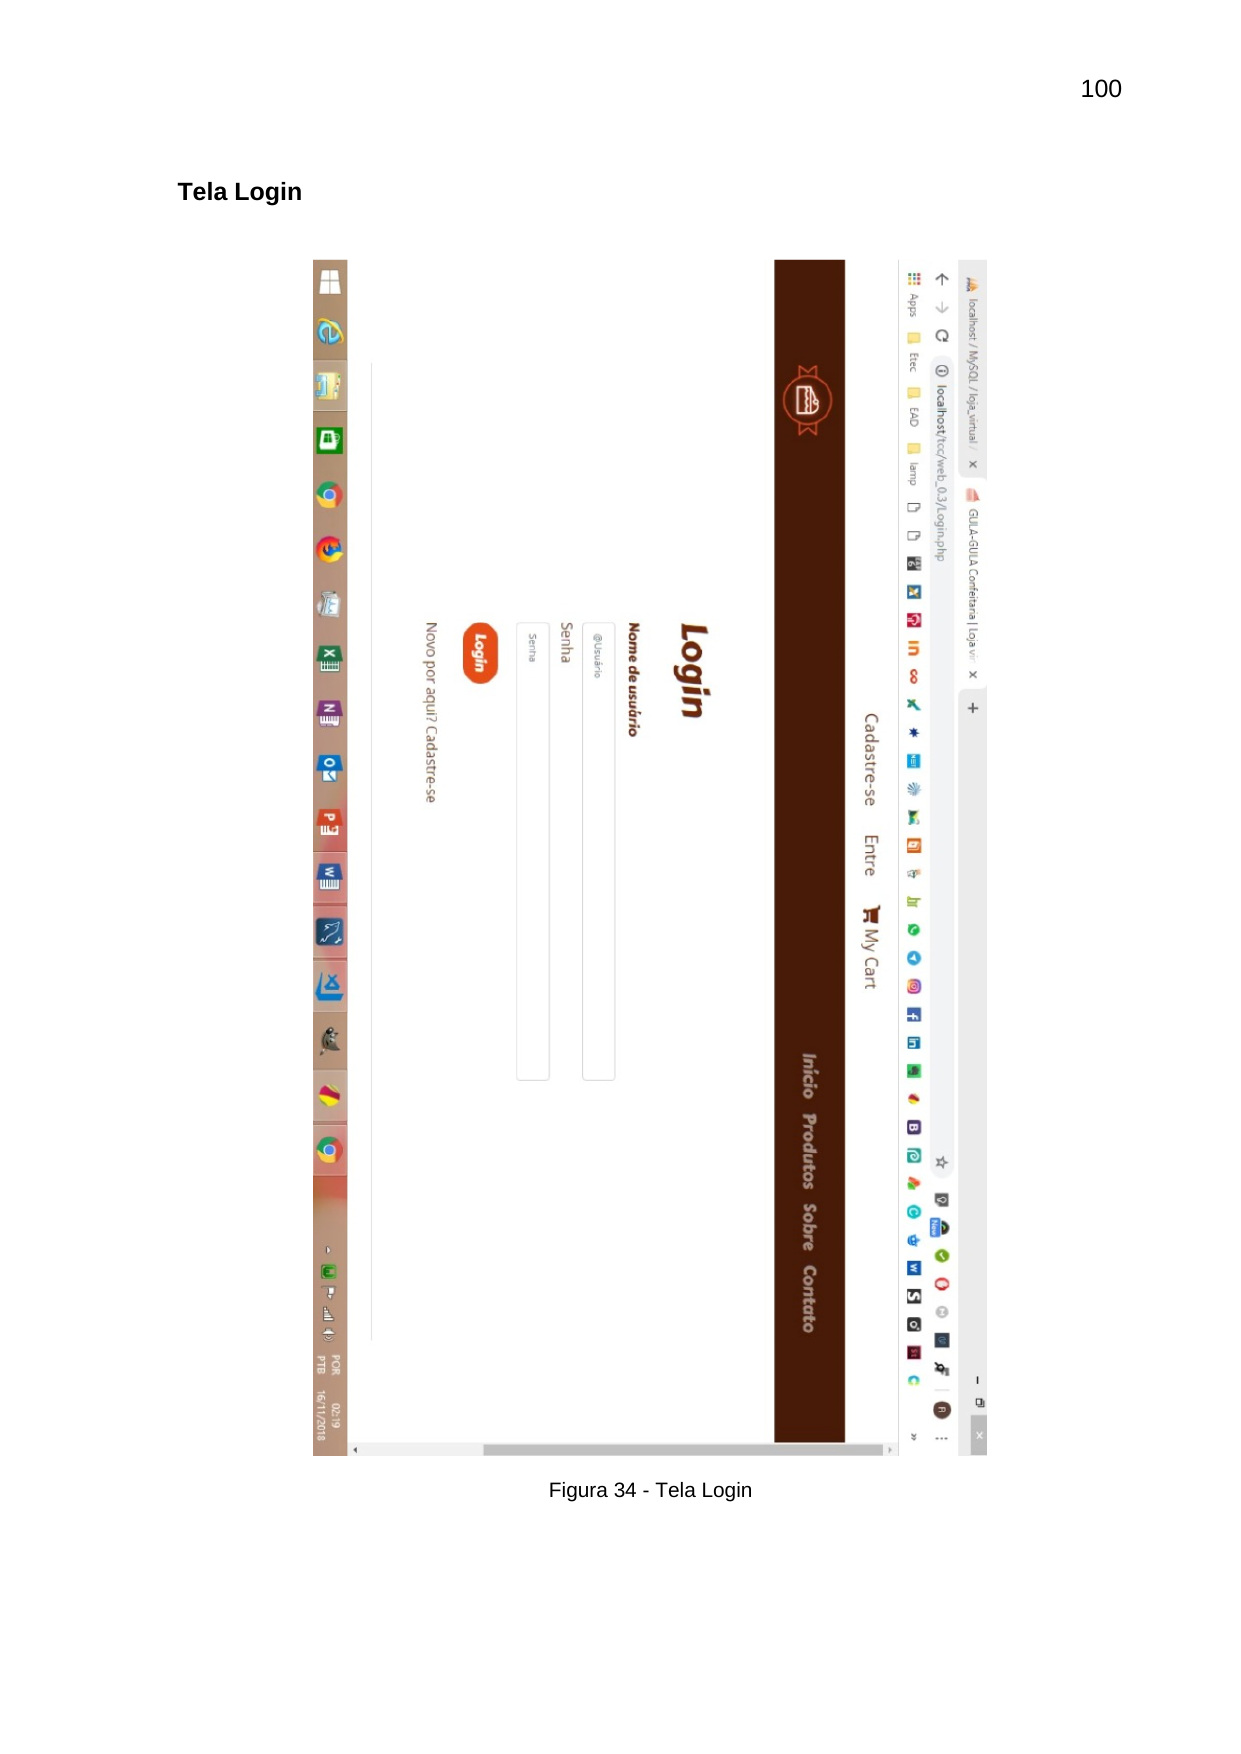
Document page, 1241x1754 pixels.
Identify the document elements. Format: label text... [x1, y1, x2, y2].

picture [313, 261, 987, 1455]
text Tela Login [177, 177, 1122, 206]
